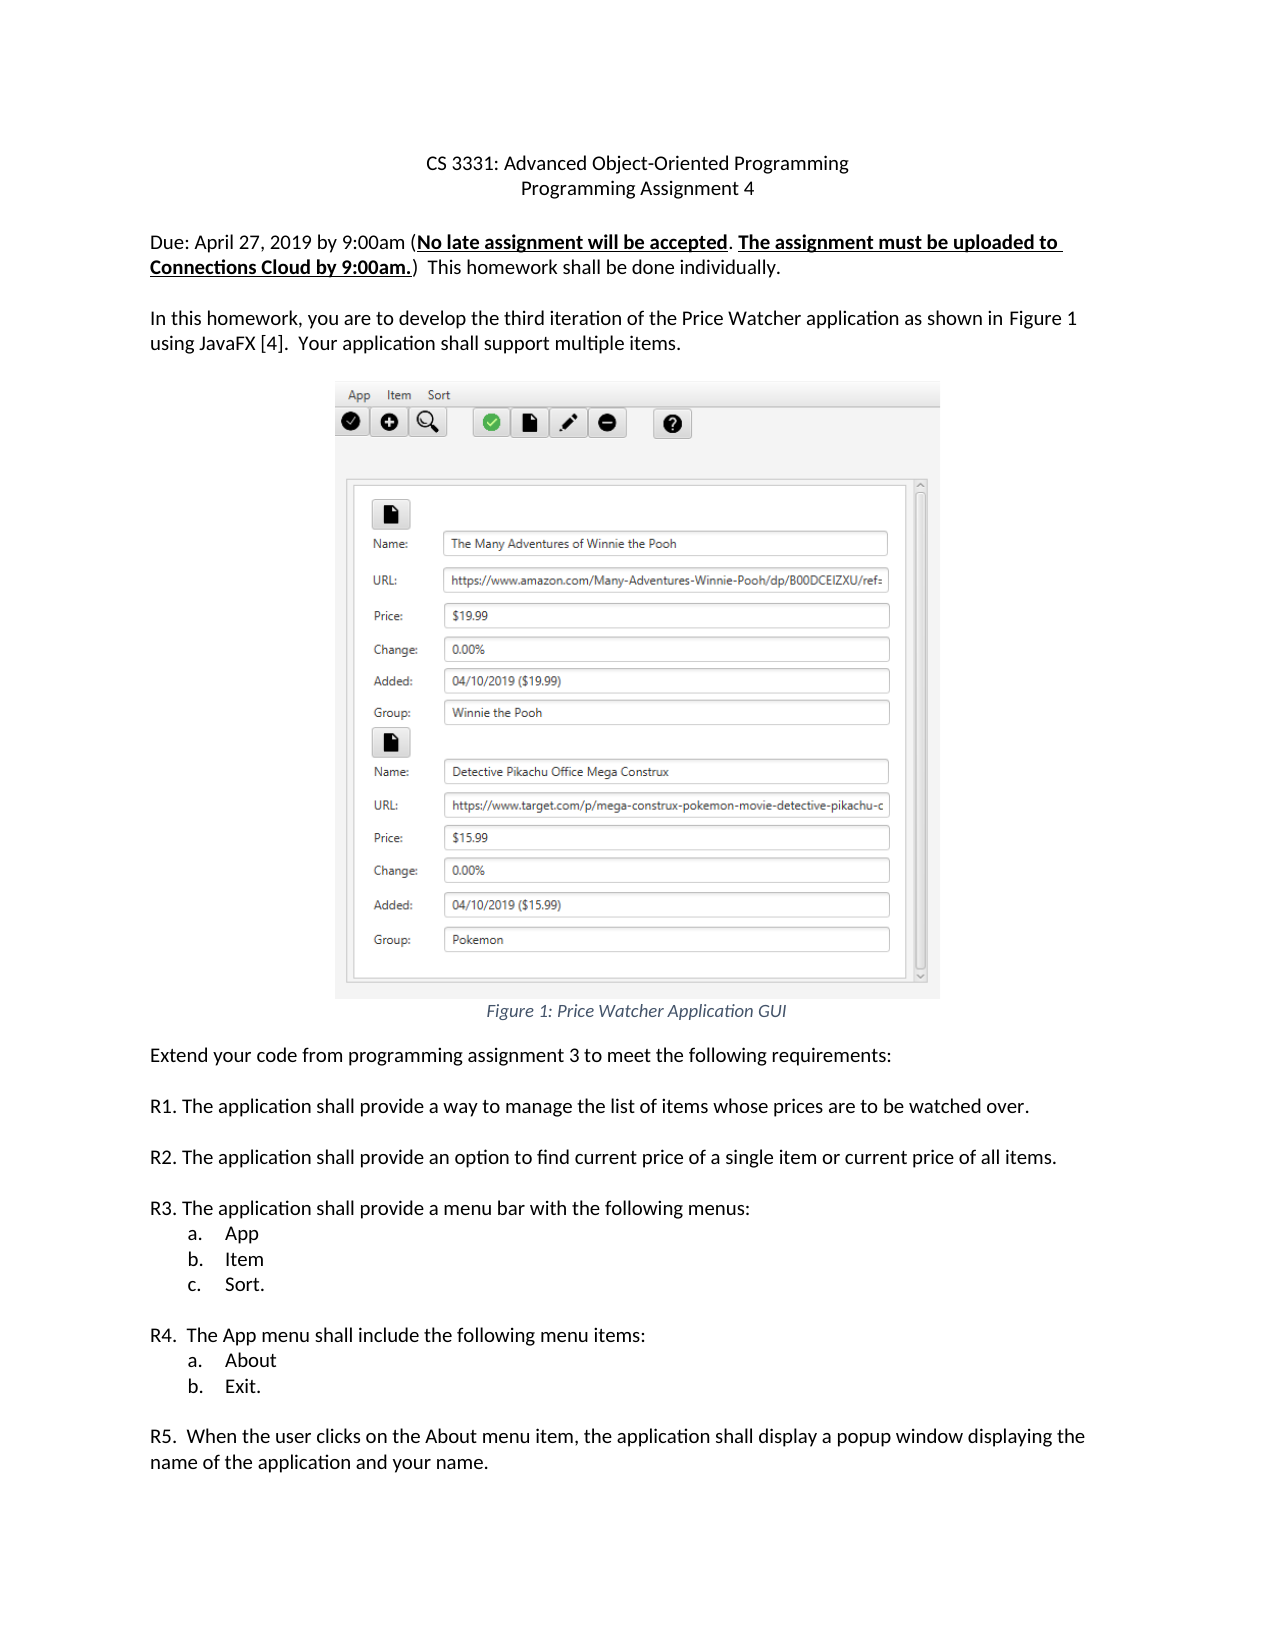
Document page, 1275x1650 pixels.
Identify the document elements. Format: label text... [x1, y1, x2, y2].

list Sort. [187, 1271, 1125, 1297]
text R4. The App menu shall include the following menu items: [150, 1322, 1125, 1347]
list App [187, 1220, 1125, 1246]
text CS 3331: Advanced Object-Oriented Programming [150, 150, 1125, 175]
list Exit. [187, 1373, 1125, 1398]
text R1. The application shall provide a way to manage the list of items whose prices are to be watched over. [150, 1093, 1125, 1119]
list About [187, 1347, 1125, 1373]
text In this homework, you are to develop the third iteration of the Price Watcher application as shown in Figure 1 using JavaFX [4]. Your application shall support multiple items. [150, 305, 1125, 356]
text Due: April 27, 2019 by 9:00am (No late assignment will be accepted. The assignment must be uploaded to Connections Cloud by 9:00am.) This homework shall be done individually. [150, 229, 1125, 280]
text R3. The application shall provide a menu bar with the following menus: [150, 1195, 1125, 1220]
list Item [187, 1246, 1125, 1271]
picture [335, 381, 940, 999]
text R5. When the user clicks on the About menu item, the application shall display a popup window displaying the name of the application and your name. [150, 1424, 1125, 1474]
text R2. The application shall provide an option to find current price of a single item or current price of all items. [150, 1144, 1125, 1169]
text Extend your code from programming assignment 3 to meet the following requirements: [150, 1042, 1125, 1068]
text Programming Assignment 4 [150, 175, 1125, 201]
